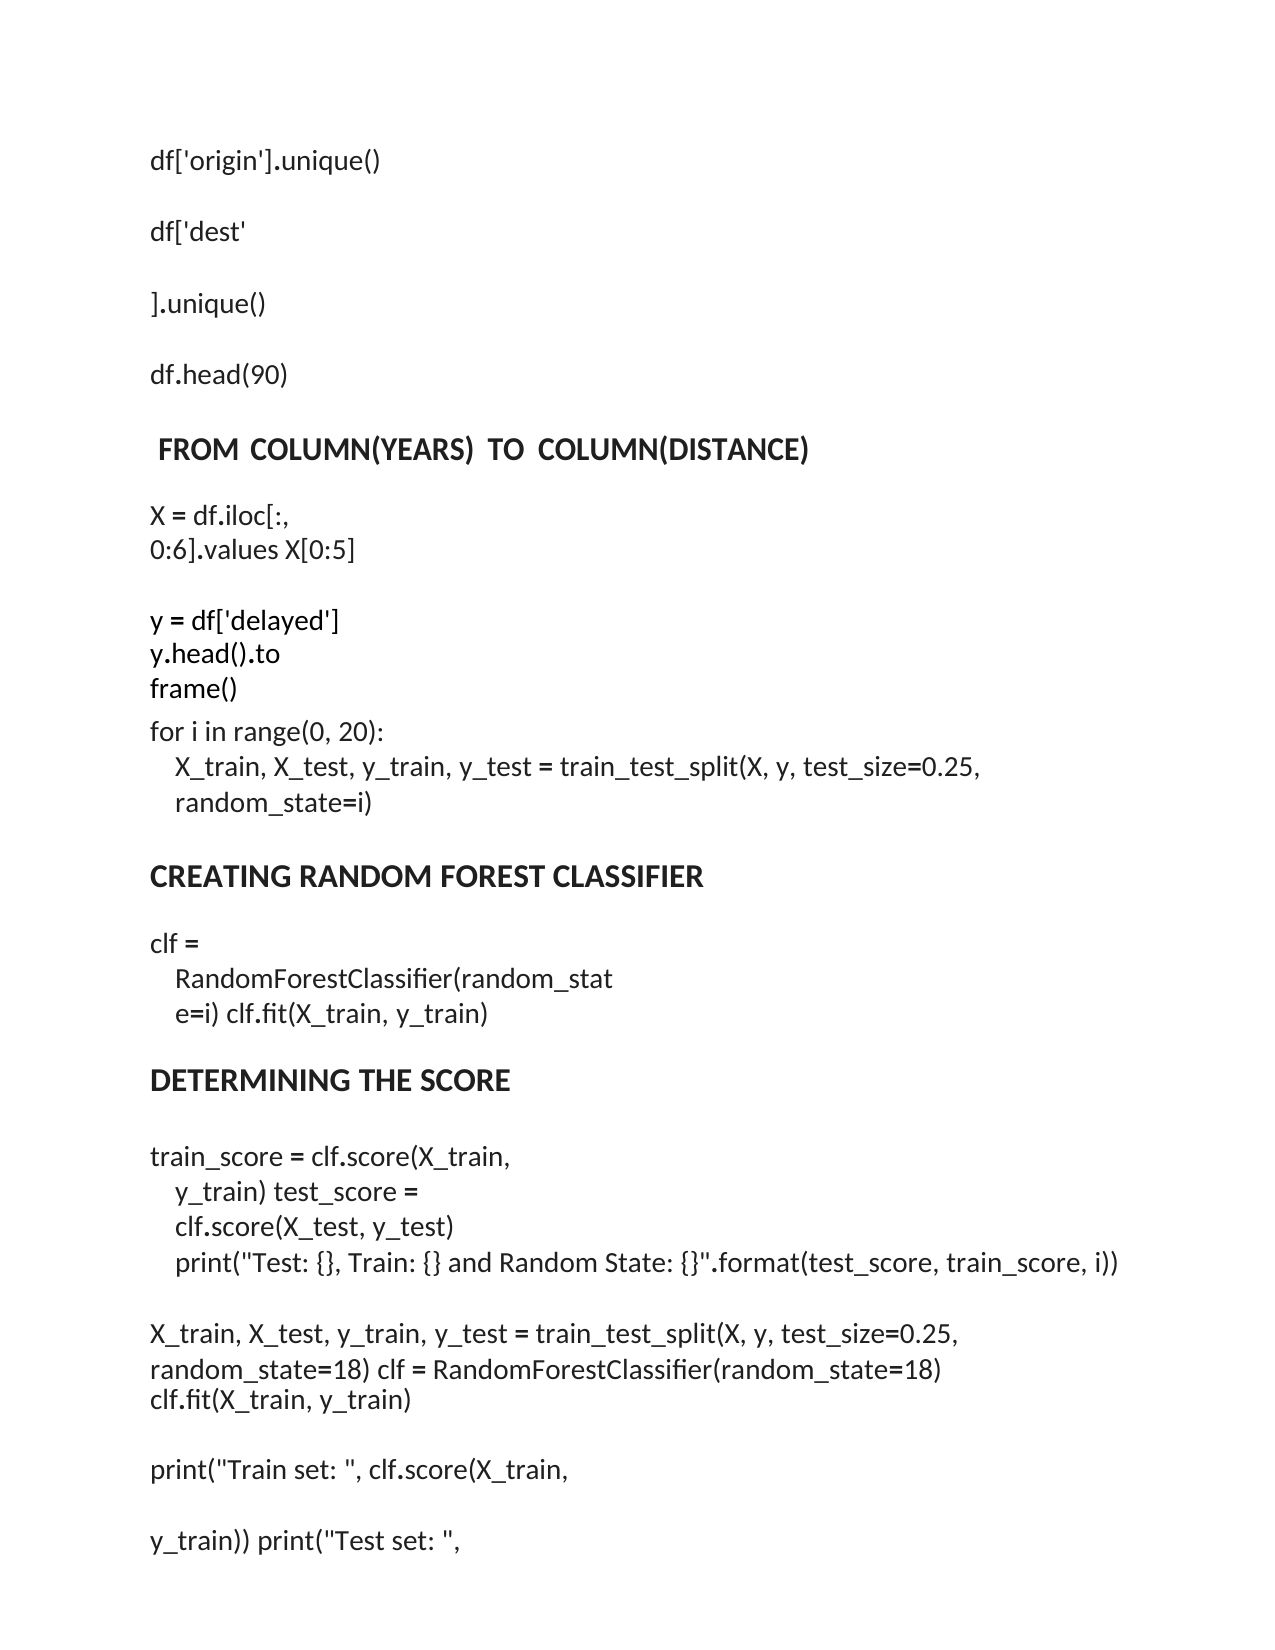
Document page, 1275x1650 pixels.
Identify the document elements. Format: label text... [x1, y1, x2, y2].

text for i in range(0, 20): [150, 713, 1121, 748]
text clf = RandomForestClassifier(random_state=i) clf.fit(X_train, y_train) [150, 925, 616, 1030]
subtitle FROM COLUMN(YEARS) TO COLUMN(DISTANCE) [158, 427, 1121, 468]
text df['dest'].unique() df.head(90) [150, 213, 328, 392]
text X_train, X_test, y_train, y_test = train_test_split(X, y, test_size=0.25, random_state=18) clf = RandomForestClassifier(random_state=18) [150, 1316, 1033, 1387]
text y = df['delayed'] y.head().to frame() [150, 603, 346, 705]
text print("Test: {}, Train: {} and Random State: {}".format(test_score, train_score, i)) [175, 1244, 1121, 1279]
subtitle CREATING RANDOM FOREST CLASSIFIER [150, 856, 1121, 896]
text X = df.iloc[:, 0:6].values X[0:5] [150, 497, 393, 567]
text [150, 1451, 604, 1558]
text train_score = clf.score(X_train, y_train) test_score = clf.score(X_test, y_test) [150, 1138, 546, 1243]
text X_train, X_test, y_train, y_test = train_test_split(X, y, test_size=0.25, random_state=i) [175, 748, 1121, 820]
text df['origin'].unique() [150, 142, 1121, 177]
subtitle DETERMINING THE SCORE [150, 1059, 1121, 1100]
text clf.fit(X_train, y_train) [150, 1387, 1121, 1415]
